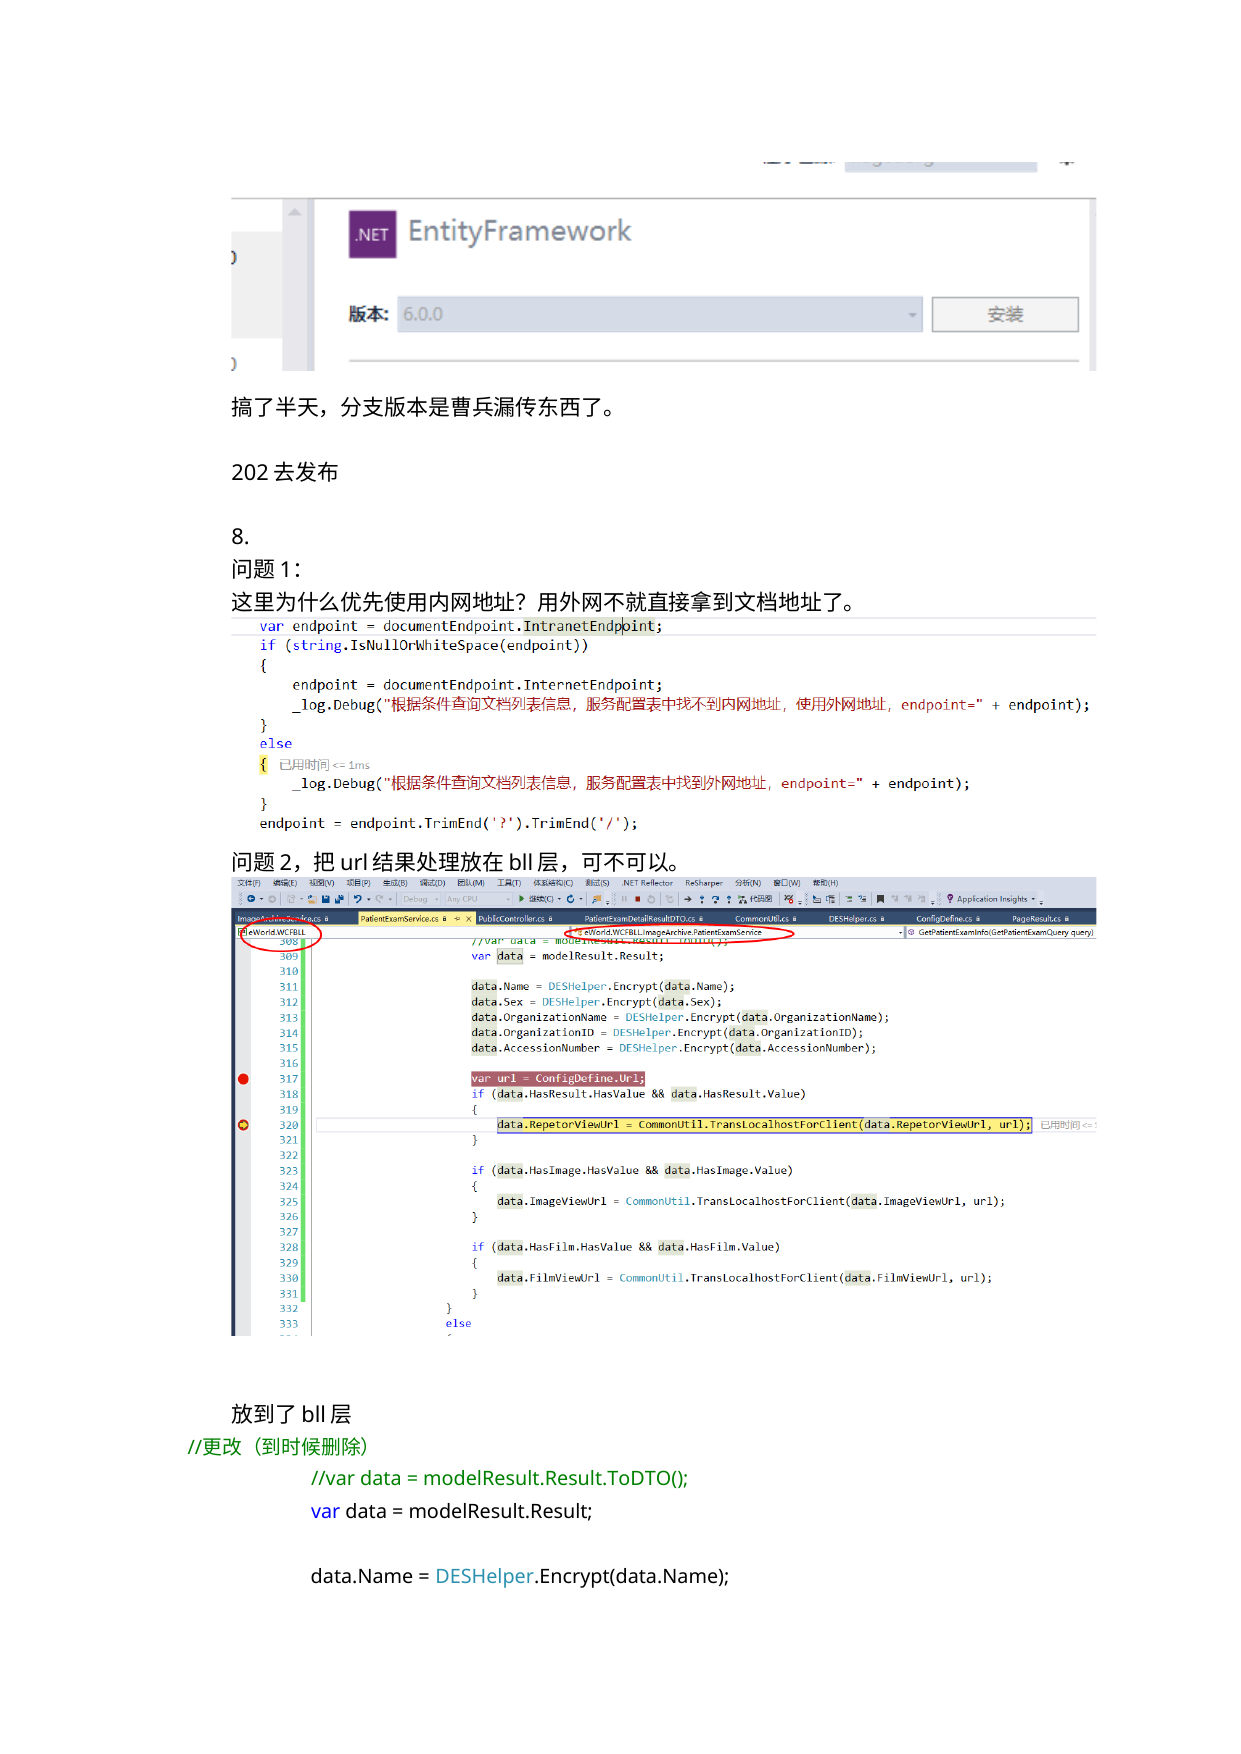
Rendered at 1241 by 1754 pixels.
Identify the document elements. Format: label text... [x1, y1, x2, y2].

text 搞了半天，分支版本是曹兵漏传东西了。 [187, 389, 1053, 422]
text 8. [187, 519, 1053, 552]
text 放到了bll层 [187, 1397, 1053, 1429]
picture [231, 162, 1097, 371]
text 202去发布 [187, 454, 1053, 487]
text data.Name = DESHelper.Encrypt(data.Name); [187, 1559, 1053, 1592]
picture [231, 877, 1097, 1336]
text 这里为什么优先使用内网地址？用外网不就直接拿到文档地址了。 [187, 584, 1053, 617]
text 问题1： [187, 552, 1053, 584]
text //var data = modelResult.Result.ToDTO(); [187, 1462, 1053, 1494]
picture [231, 617, 1097, 845]
text //更改（到时候删除） [187, 1429, 1053, 1462]
text 问题2，把url结果处理放在bll层，可不可以。 [187, 844, 1053, 877]
text var data = modelResult.Result; [187, 1494, 1053, 1527]
